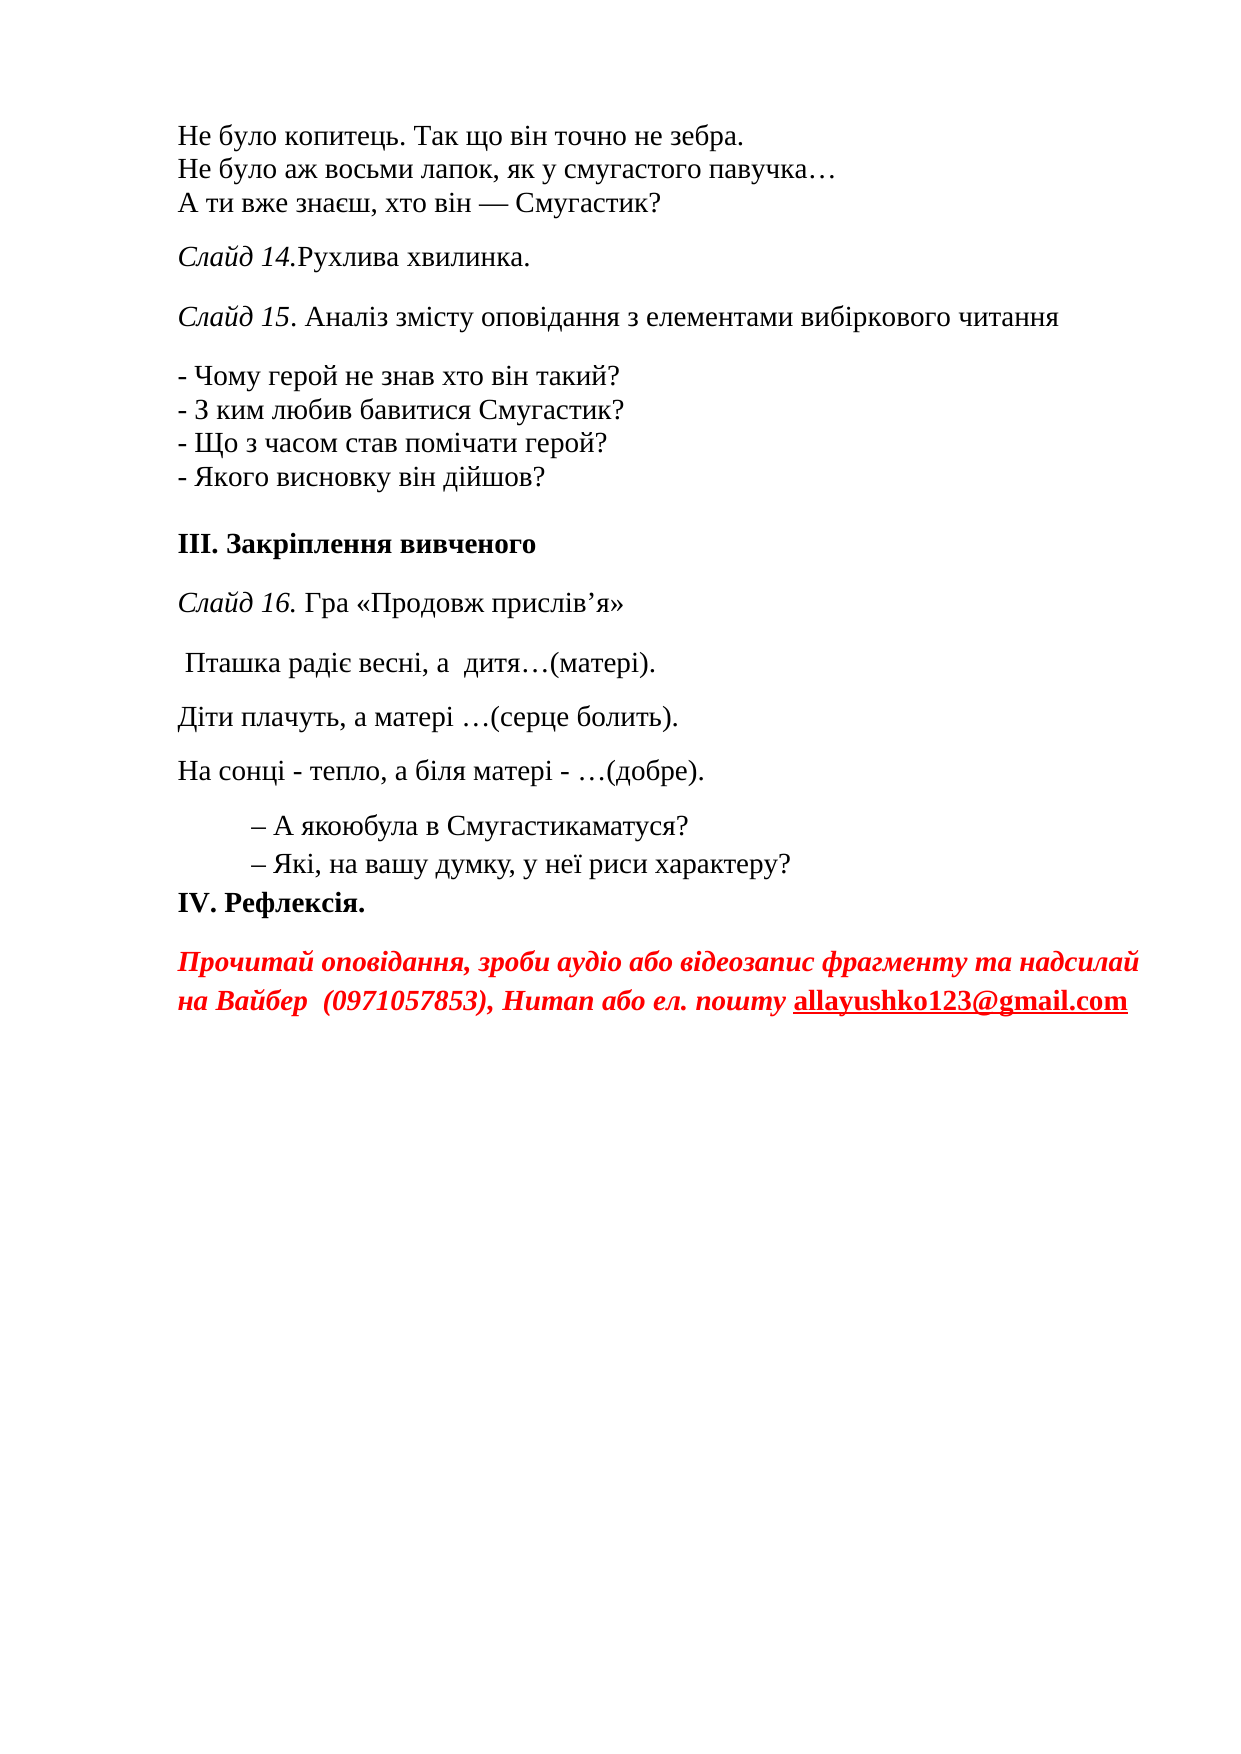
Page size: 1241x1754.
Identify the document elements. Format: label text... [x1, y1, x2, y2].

text ІІІ. Закріплення вивченого [177, 526, 1152, 559]
text Слайд 14.Рухлива хвилинка. [177, 239, 1152, 273]
text На сонці - тепло, а біля матері - …(добре). [177, 753, 1152, 787]
text Не було аж восьми лапок, як у смугастого павучка… [177, 152, 1152, 185]
text ІV. Рефлексія. [177, 885, 1152, 918]
text Слайд 16. Гра «Продовж прислів’я» [177, 585, 1152, 619]
text – А якоюбула в Смугастикаматуся? [236, 808, 1011, 841]
text Пташка радіє весні, а дитя…(матері). [177, 645, 1152, 678]
text Не було копитець. Так що він точно не зебра. [177, 118, 1152, 152]
text - Якого висновку він дійшов? [177, 459, 1152, 492]
text - Що з часом став помічати герой? [177, 425, 1152, 459]
text Прочитай оповідання, зроби аудіо або відеозапис фрагменту та надсилай на Вайбер (0971057853), Human або ел. пошту allayushko123@gmail.com [177, 944, 1152, 1016]
text Діти плачуть, а матері …(серце болить). [177, 699, 1152, 733]
text – Які, на вашу думку, у неї риси характеру? [236, 846, 1011, 880]
text А ти вже знаєш, хто він — Смугастик? [177, 185, 1152, 219]
text - Чому герой не знав хто він такий? [177, 358, 1152, 392]
text - З ким любив бавитися Смугастик? [177, 392, 1152, 425]
text Слайд 15. Аналіз змісту оповідання з елементами вибіркового читання [177, 299, 1152, 332]
